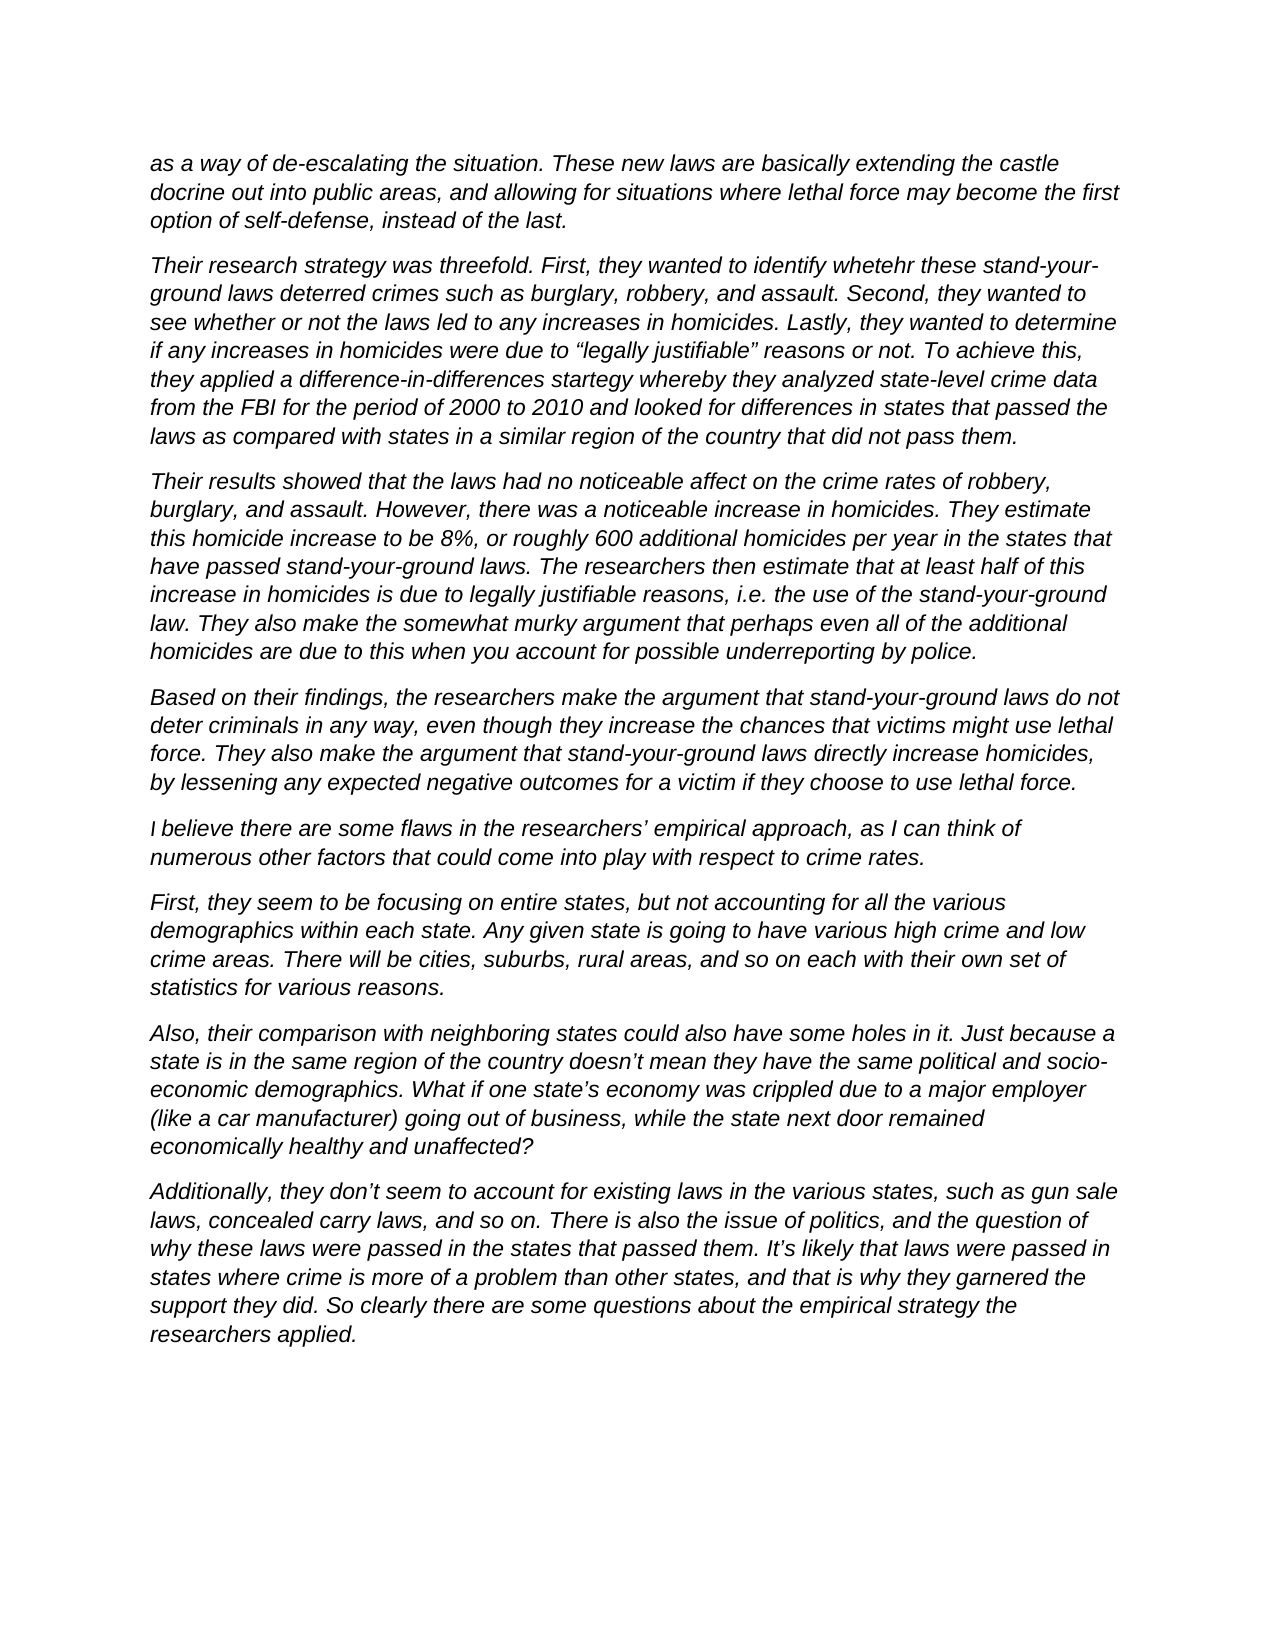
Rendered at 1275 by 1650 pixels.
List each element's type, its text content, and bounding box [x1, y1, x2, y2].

text First, they seem to be focusing on entire states, but not accounting for all the various demographics within each state. Any given state is going to have various high crime and low crime areas. There will be cities, suburbs, rural areas, and so on each with their own set of statistics for various reasons. [150, 889, 1125, 1001]
text Their results showed that the laws had no noticeable affect on the crime rates of robbery, burglary, and assault. However, there was a noticeable increase in homicides. They estimate this homicide increase to be 8%, or roughly 600 additional homicides per year in the states that have passed stand-your-ground laws. The researchers then estimate that at least half of this increase in homicides is due to legally justifiable reasons, i.e. the use of the stand-your-ground law. They also make the somewhat murky argument that perhaps even all of the additional homicides are due to this when you account for possible underreporting by police. [150, 468, 1125, 665]
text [150, 150, 1125, 233]
text Their research strategy was threefold. First, they wanted to identify whetehr these stand-your-ground laws deterred crimes such as burglary, robbery, and assault. Second, they wanted to see whether or not the laws led to any increases in homicides. Lastly, they wanted to determine if any increases in homicides were due to “legally justifiable” reasons or not. To achieve this, they applied a difference-in-differences startegy whereby they analyzed state-level crime data from the FBI for the period of 2000 to 2010 and looked for differences in states that passed the laws as compared with states in a similar region of the country that did not pass them. [150, 252, 1125, 449]
text Also, their comparison with neighboring states could also have some holes in it. Just because a state is in the same region of the country doesn’t mean they have the same political and socio-economic demographics. What if one state’s economy was crippled due to a major employer (like a car manufacturer) going out of business, while the state next door remained economically healthy and unaffected? [150, 1019, 1125, 1159]
text Based on their findings, the researchers make the argument that stand-your-ground laws do not deter criminals in any way, even though they increase the chances that victims might use lethal force. They also make the argument that stand-your-ground laws directly increase homicides, by lessening any expected negative outcomes for a victim if they choose to use lethal force. [150, 683, 1125, 795]
text I believe there are some flaws in the researchers’ empirical approach, as I can think of numerous other factors that could come into play with respect to crime rates. [150, 814, 1125, 870]
text Additionally, they don’t seem to account for existing laws in the various states, such as gun sale laws, concealed carry laws, and so on. There is also the issue of politics, and the question of why these laws were passed in the states that passed them. It’s likely that laws were passed in states where crime is more of a problem than other states, and that is why they garnered the support they did. So clearly there are some questions about the empirical strategy the researchers applied. [150, 1178, 1125, 1347]
